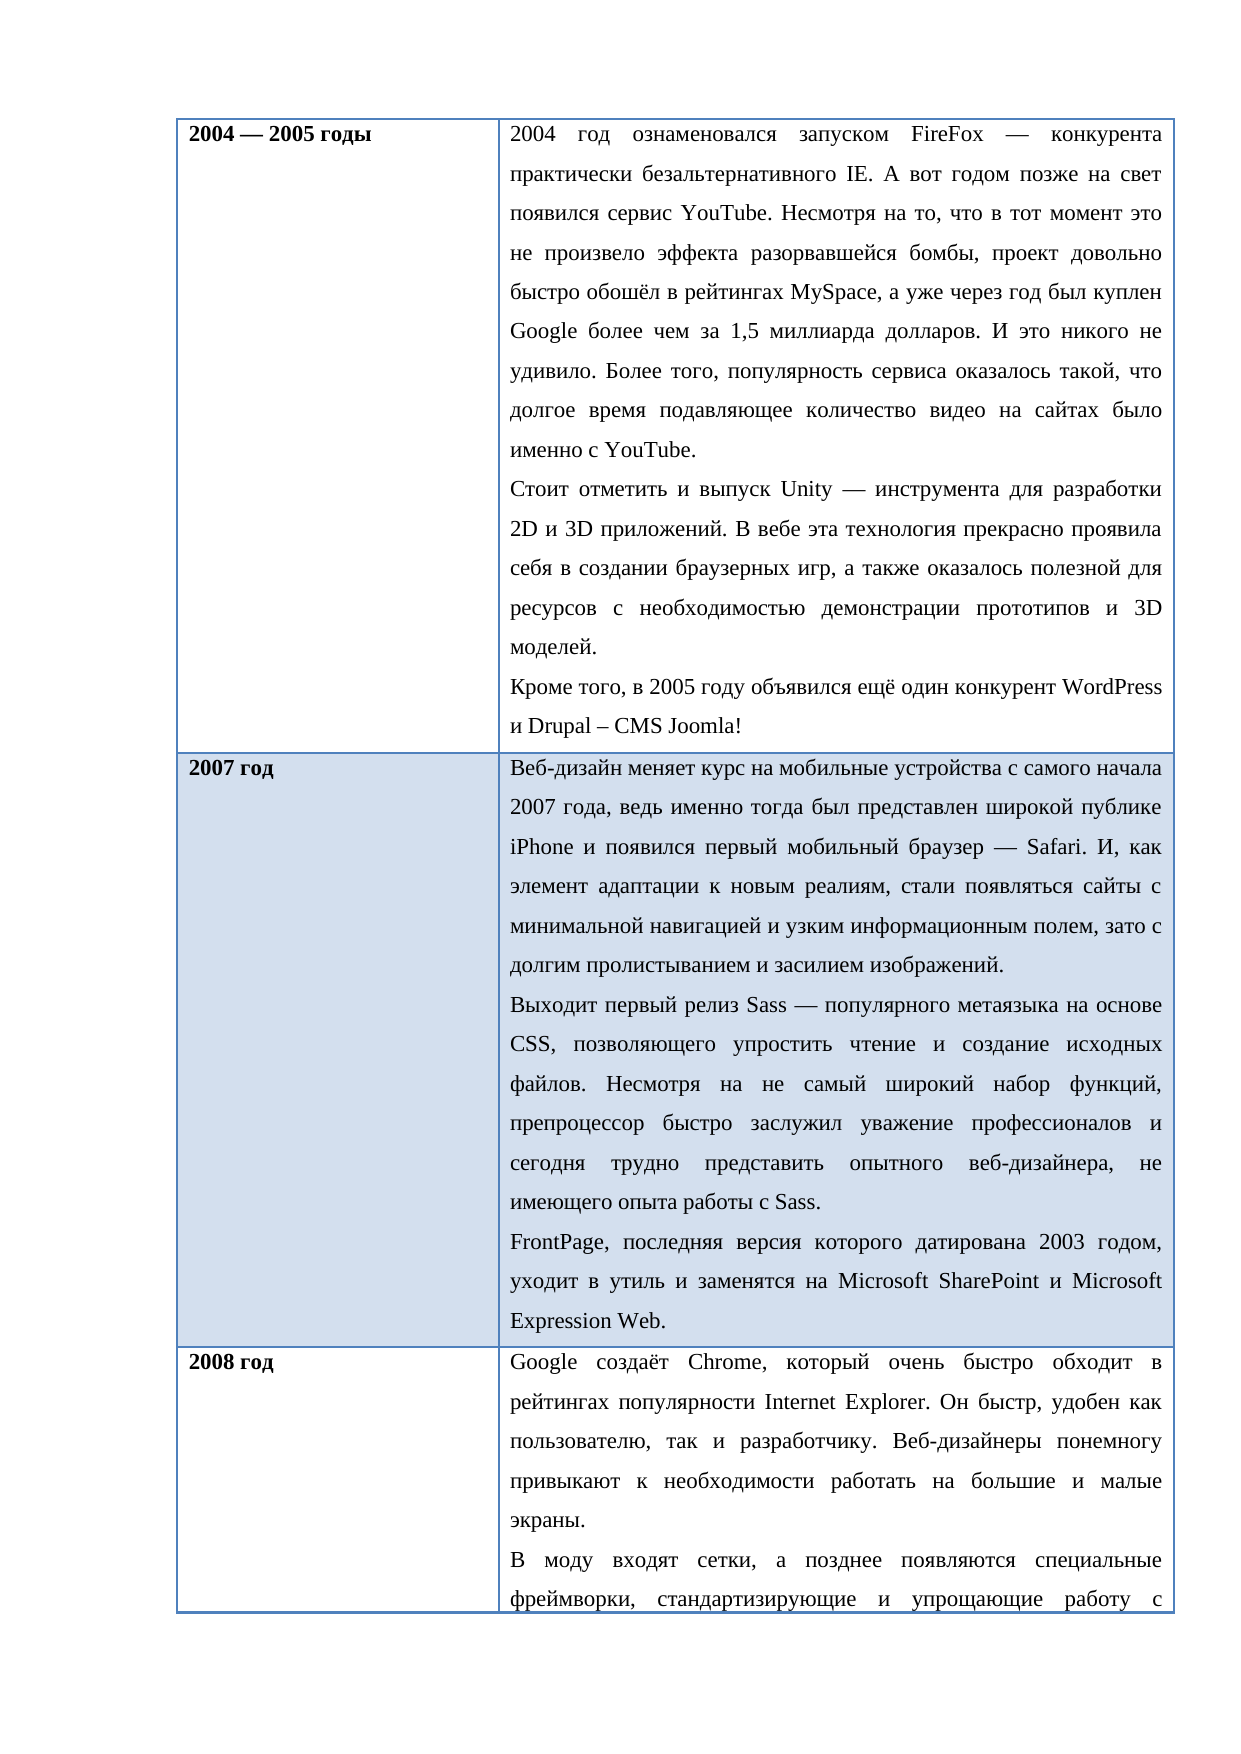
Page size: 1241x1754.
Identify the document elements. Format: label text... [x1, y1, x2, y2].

table_cell 2007 год [178, 754, 498, 1346]
table_cell 2008 год [178, 1348, 498, 1611]
table_cell 2004 год ознаменовался запуском FireFox — конкурента практически безальтернативного IE. А вот годом позже на свет появился сервис YouTube. Несмотря на то, что в тот момент это не произвело эффекта разорвавшейся бомбы, проект довольно быстро обошёл в рейтингах MySpace, а уже через год был куплен Google более чем за 1,5 миллиарда долларов. И это никого не удивило. Более того, популярность сервиса оказалось такой, что долгое время подавляющее количество видео на сайтах было именно с YouTube. Стоит отметить и выпуск Unity — инструмента для разработки 2D и 3D приложений. В вебе эта технология прекрасно проявила себя в создании браузерных игр, а также оказалось полезной для ресурсов с необходимостью демонстрации прототипов и 3D моделей. Кроме того, в 2005 году объявился ещё один конкурент WordPress и Drupal – CMS Joomla! [500, 120, 1173, 752]
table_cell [500, 1348, 1173, 1611]
table_cell Веб-дизайн меняет курс на мобильные устройства с самого начала 2007 года, ведь именно тогда был представлен широкой публике iPhone и появился первый мобильный браузер — Safari. И, как элемент адаптации к новым реалиям, стали появляться сайты с минимальной навигацией и узким информационным полем, зато с долгим пролистыванием и засилием изображений. Выходит первый релиз Sass — популярного метаязыка на основе CSS, позволяющего упростить чтение и создание исходных файлов. Несмотря на не самый широкий набор функций, препроцессор быстро заслужил уважение профессионалов и сегодня трудно представить опытного веб-дизайнера, не имеющего опыта работы с Sass. FrontPage, последняя версия которого датирована 2003 годом, уходит в утиль и заменятся на Microsoft SharePoint и Microsoft Expression Web. [500, 754, 1173, 1346]
table_cell 2004 — 2005 годы [178, 120, 498, 752]
